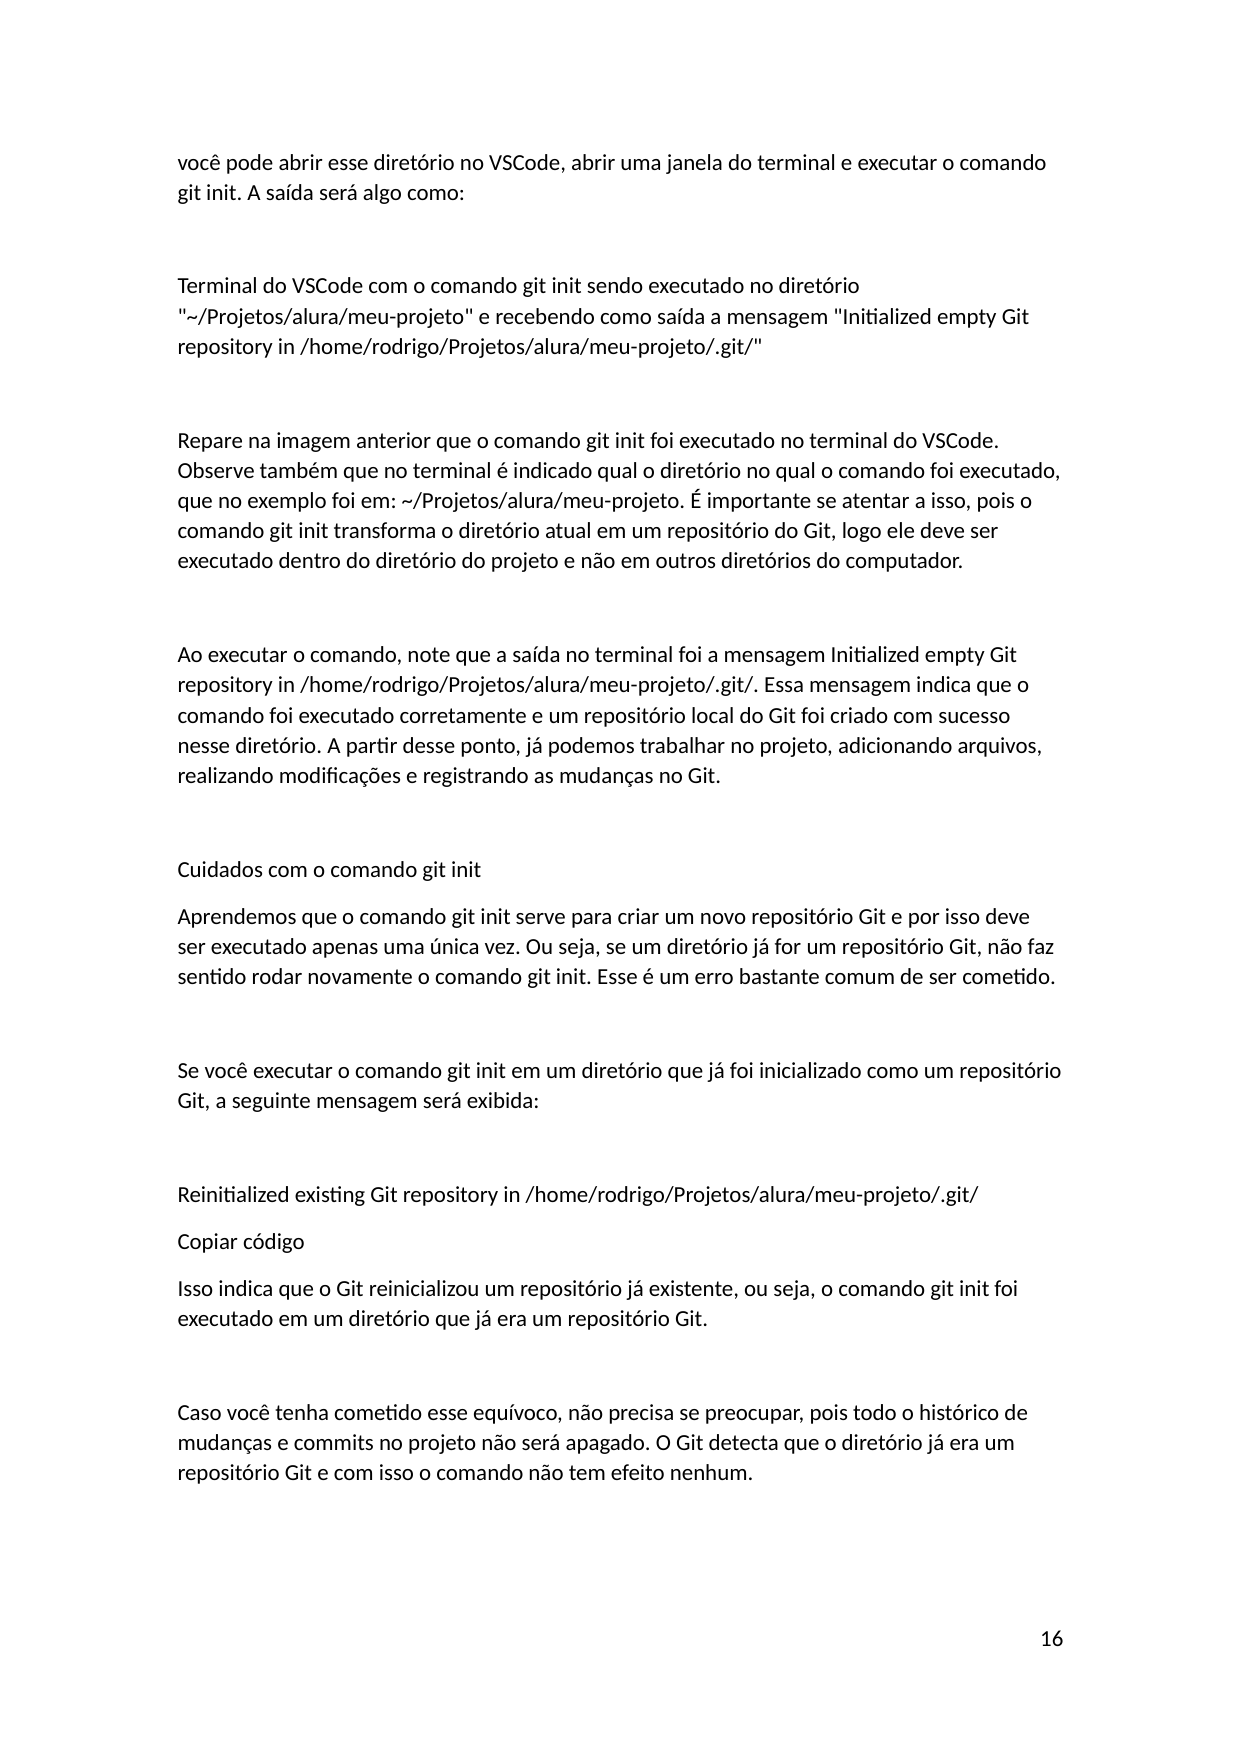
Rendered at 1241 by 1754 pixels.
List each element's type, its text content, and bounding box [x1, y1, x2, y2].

text Aprendemos que o comando git init serve para criar um novo repositório Git e por isso deve ser executado apenas uma única vez. Ou seja, se um diretório já for um repositório Git, não faz sentido rodar novamente o comando git init. Esse é um erro bastante comum de ser cometido. [177, 902, 1063, 990]
text Se você executar o comando git init em um diretório que já foi inicializado como um repositório Git, a seguinte mensagem será exibida: [177, 1056, 1063, 1114]
text Cuidados com o comando git init [177, 855, 1063, 883]
text Copiar código [177, 1227, 1063, 1255]
text Terminal do VSCode com o comando git init sendo executado no diretório "~/Projetos/alura/meu-projeto" e recebendo como saída a mensagem "Initialized empty Git repository in /home/rodrigo/Projetos/alura/meu-projeto/.git/" [177, 272, 1063, 360]
text Isso indica que o Git reinicializou um repositório já existente, ou seja, o comando git init foi executado em um diretório que já era um repositório Git. [177, 1274, 1063, 1332]
text Caso você tenha cometido esse equívoco, não precisa se preocupar, pois todo o histórico de mudanças e commits no projeto não será apagado. O Git detecta que o diretório já era um repositório Git e com isso o comando não tem efeito nenhum. [177, 1398, 1063, 1486]
text Ao executar o comando, note que a saída no terminal foi a mensagem Initialized empty Git repository in /home/rodrigo/Projetos/alura/meu-projeto/.git/. Essa mensagem indica que o comando foi executado corretamente e um repositório local do Git foi criado com sucesso nesse diretório. A partir desse ponto, já podemos trabalhar no projeto, adicionando arquivos, realizando modificações e registrando as mudanças no Git. [177, 640, 1063, 789]
text Reinitialized existing Git repository in /home/rodrigo/Projetos/alura/meu-projeto/.git/ [177, 1180, 1063, 1208]
text Repare na imagem anterior que o comando git init foi executado no terminal do VSCode. Observe também que no terminal é indicado qual o diretório no qual o comando foi executado, que no exemplo foi em: ~/Projetos/alura/meu-projeto. É importante se atentar a isso, pois o comando git init transforma o diretório atual em um repositório do Git, logo ele deve ser executado dentro do diretório do projeto e não em outros diretórios do computador. [177, 426, 1063, 574]
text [177, 148, 1063, 206]
